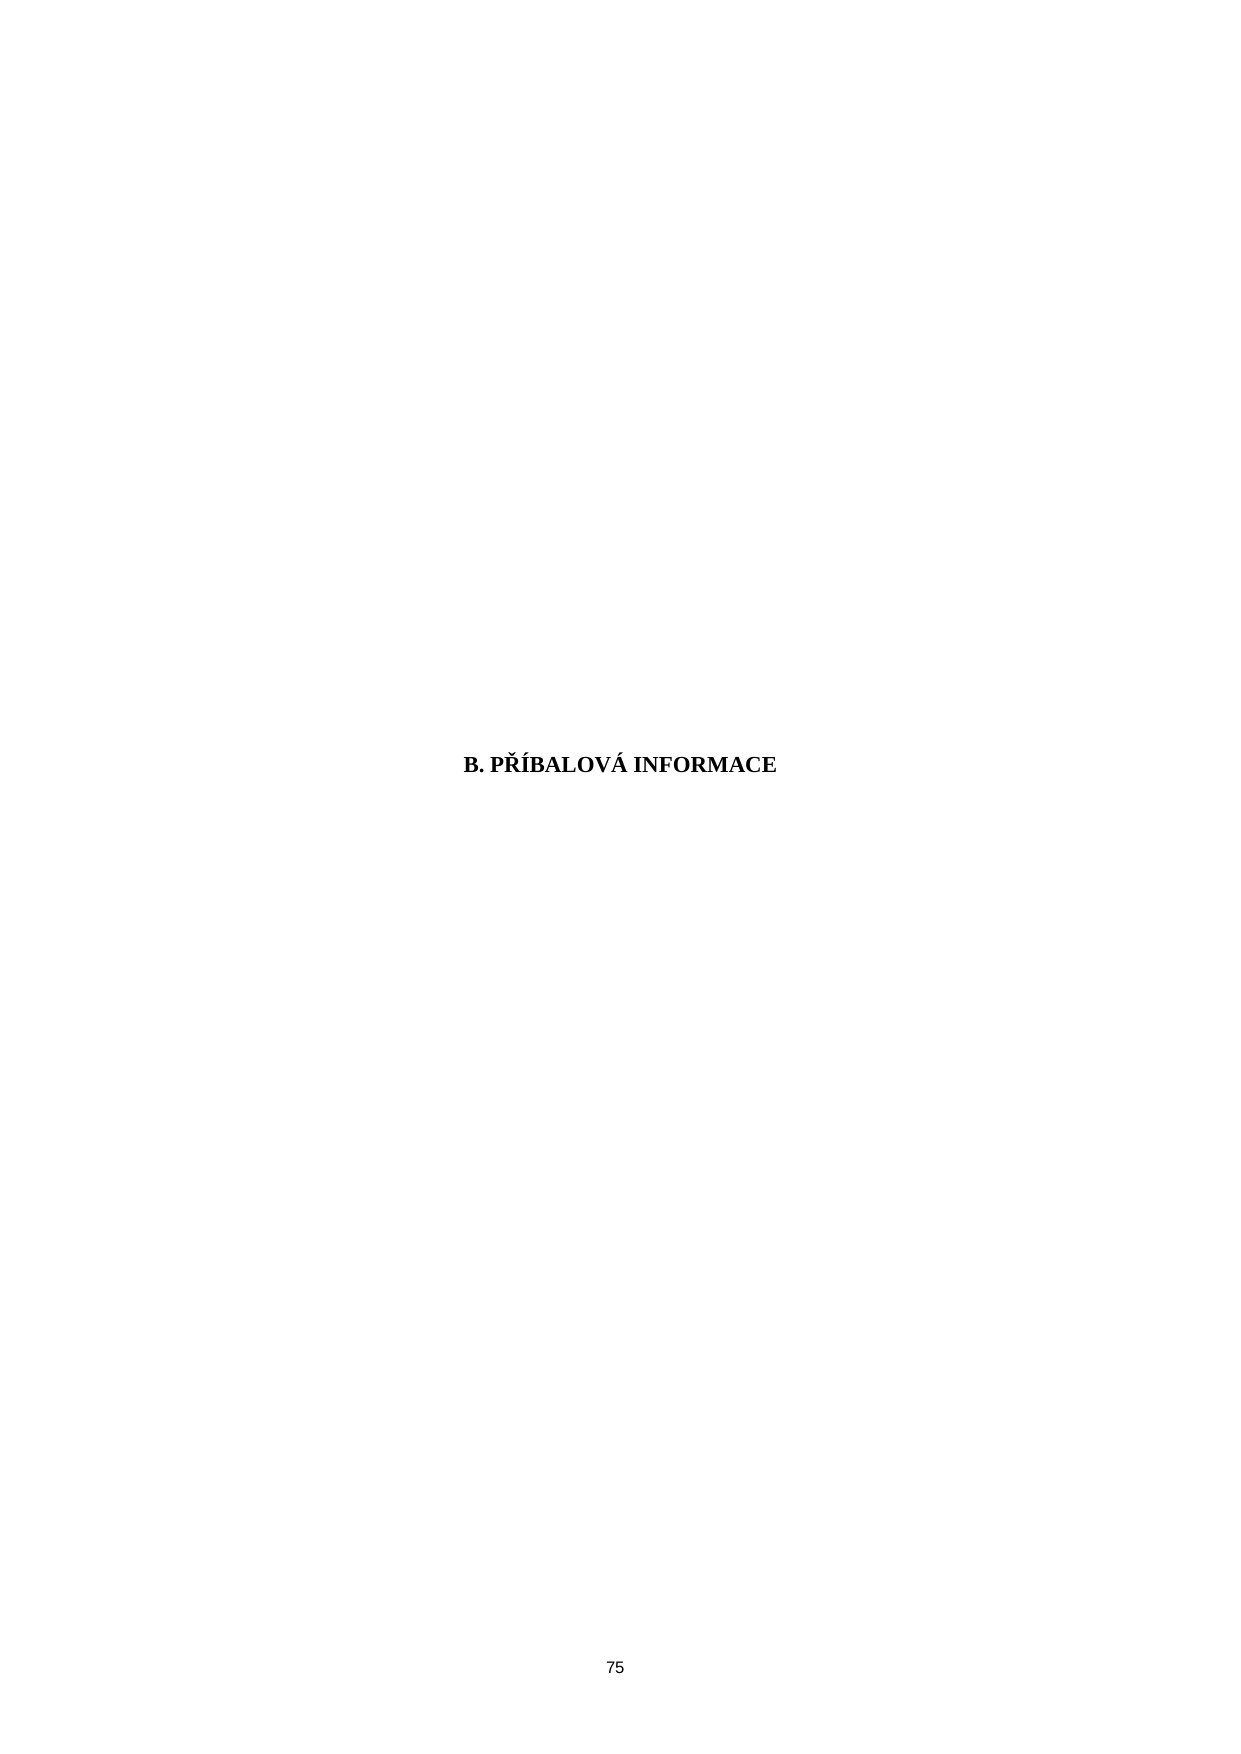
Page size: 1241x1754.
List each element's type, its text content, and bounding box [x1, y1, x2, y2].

title B. PŘÍBALOVÁ INFORMACE [148, 751, 1092, 777]
